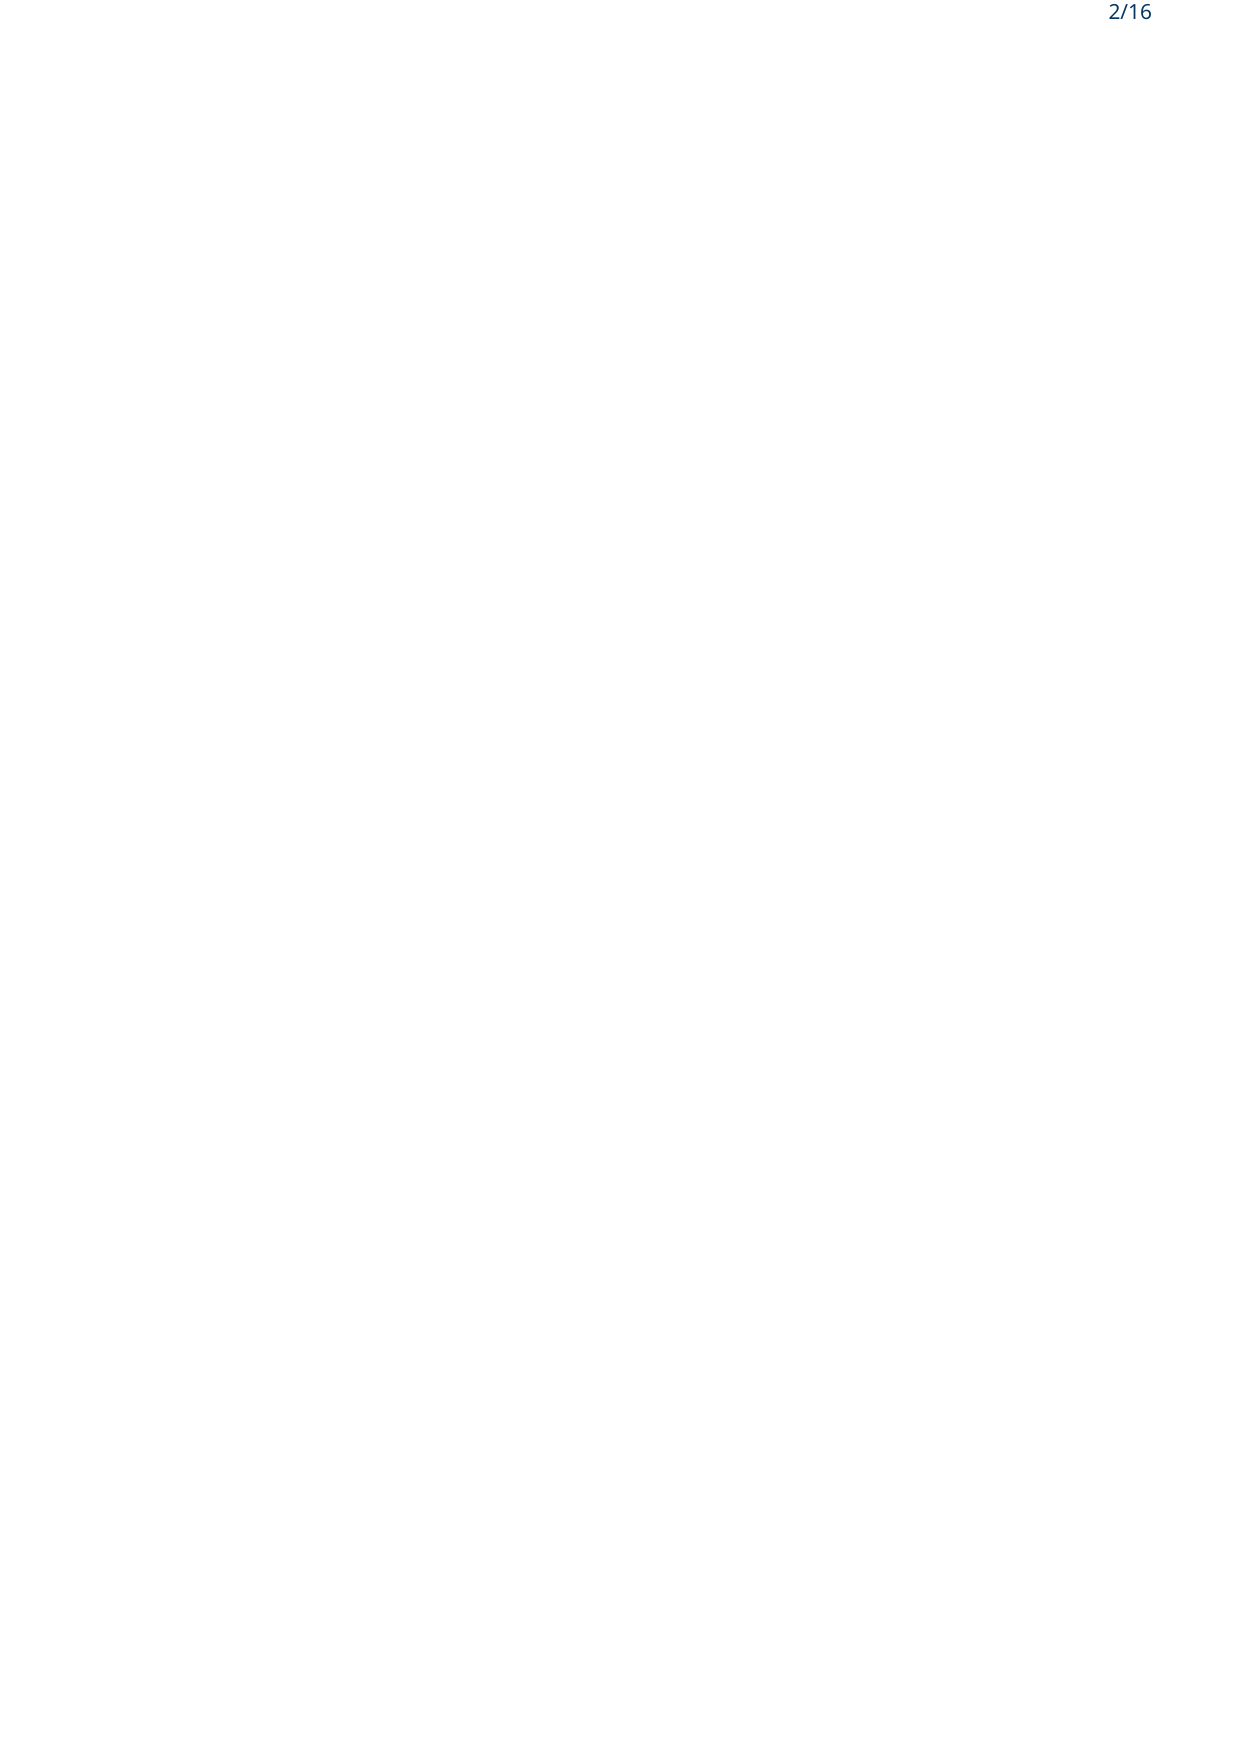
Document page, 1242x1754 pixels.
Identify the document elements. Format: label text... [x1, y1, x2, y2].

text 2/16 [0, 0, 1152, 25]
